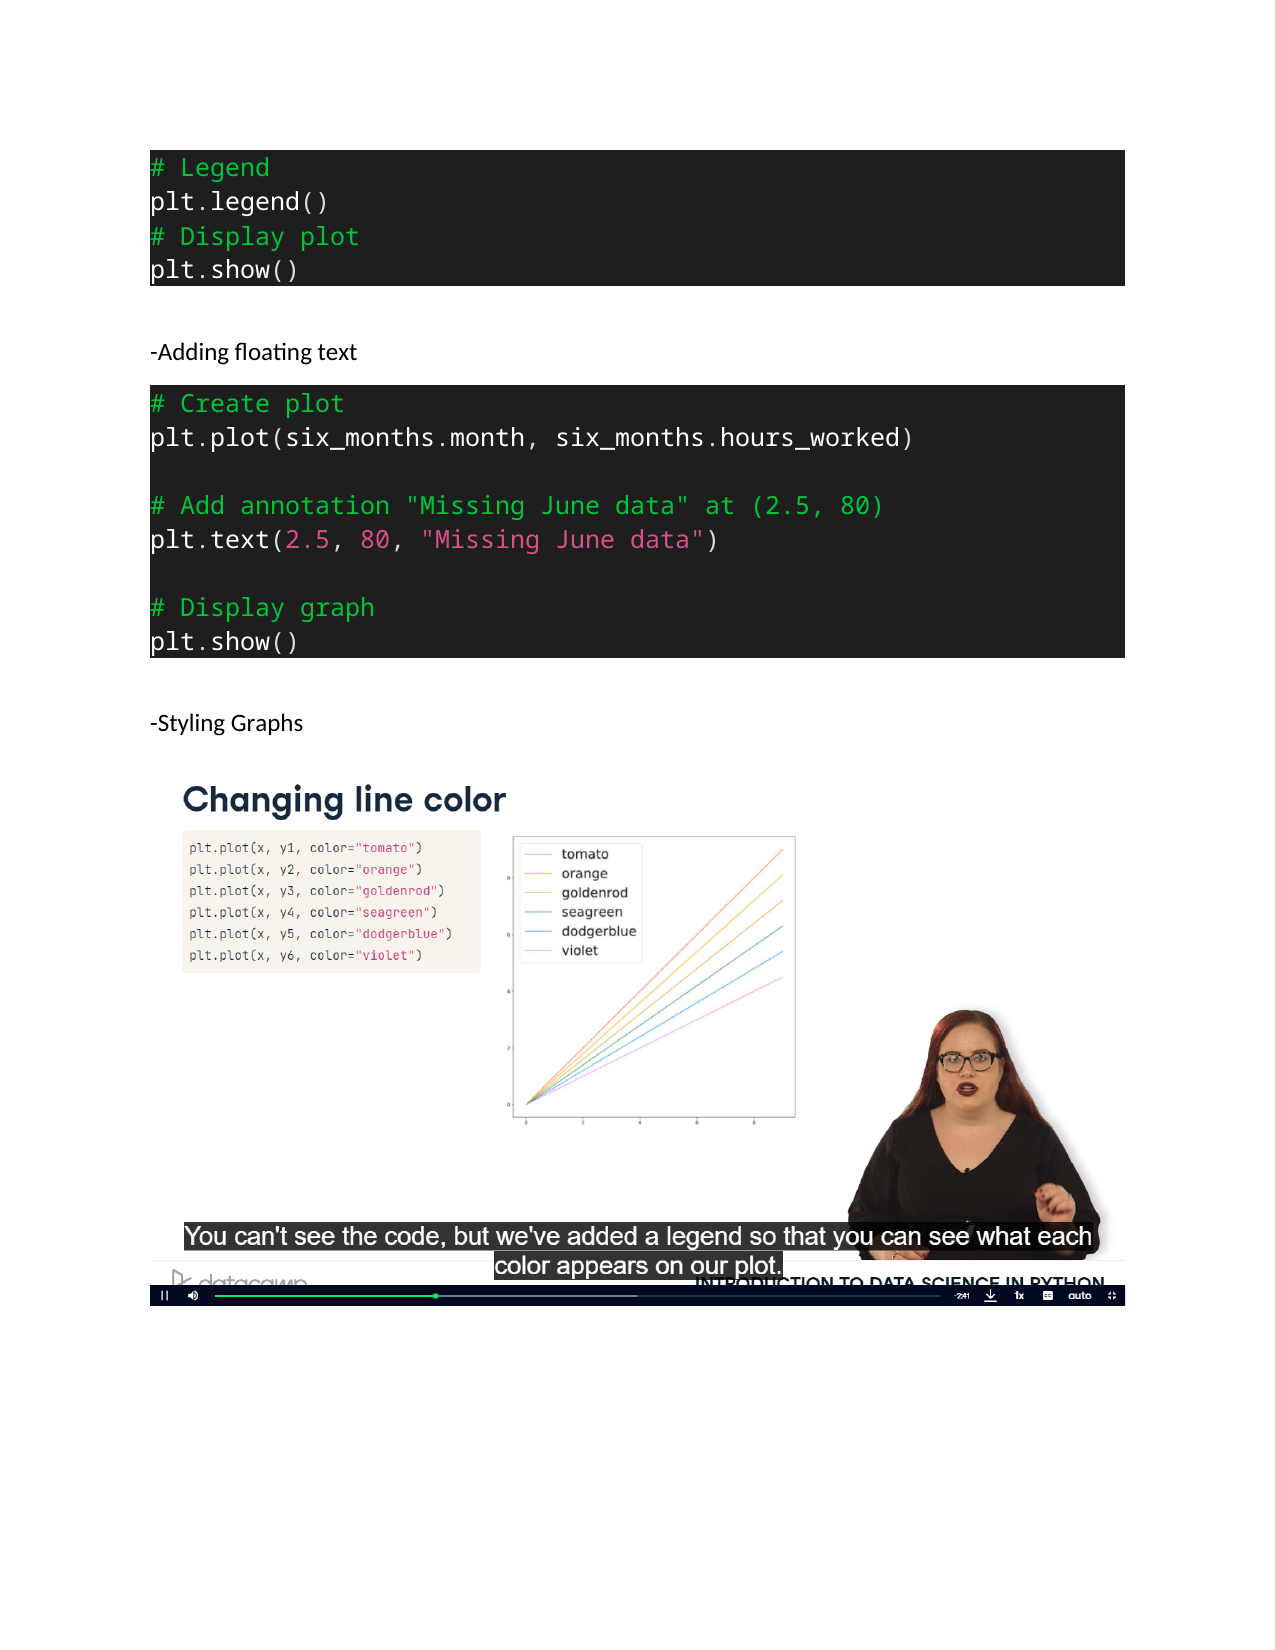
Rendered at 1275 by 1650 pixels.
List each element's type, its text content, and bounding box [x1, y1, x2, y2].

text plt.show() [150, 624, 1125, 658]
text -Styling Graphs [150, 707, 1125, 738]
text plt.text(2.5, 80, "Missing June data") [150, 522, 1125, 556]
picture [150, 757, 1125, 1306]
text # Legend [150, 150, 1125, 184]
text plt.legend() [150, 184, 1125, 218]
text plt.show() [150, 252, 1125, 286]
text # Display plot [150, 218, 1125, 252]
text plt.plot(six_months.month, six_months.hours_worked) [150, 419, 1125, 453]
text # Create plot [150, 385, 1125, 419]
text # Add annotation "Missing June data" at (2.5, 80) [150, 488, 1125, 522]
text # Display graph [150, 590, 1125, 624]
text -Adding floating text [150, 336, 1125, 366]
